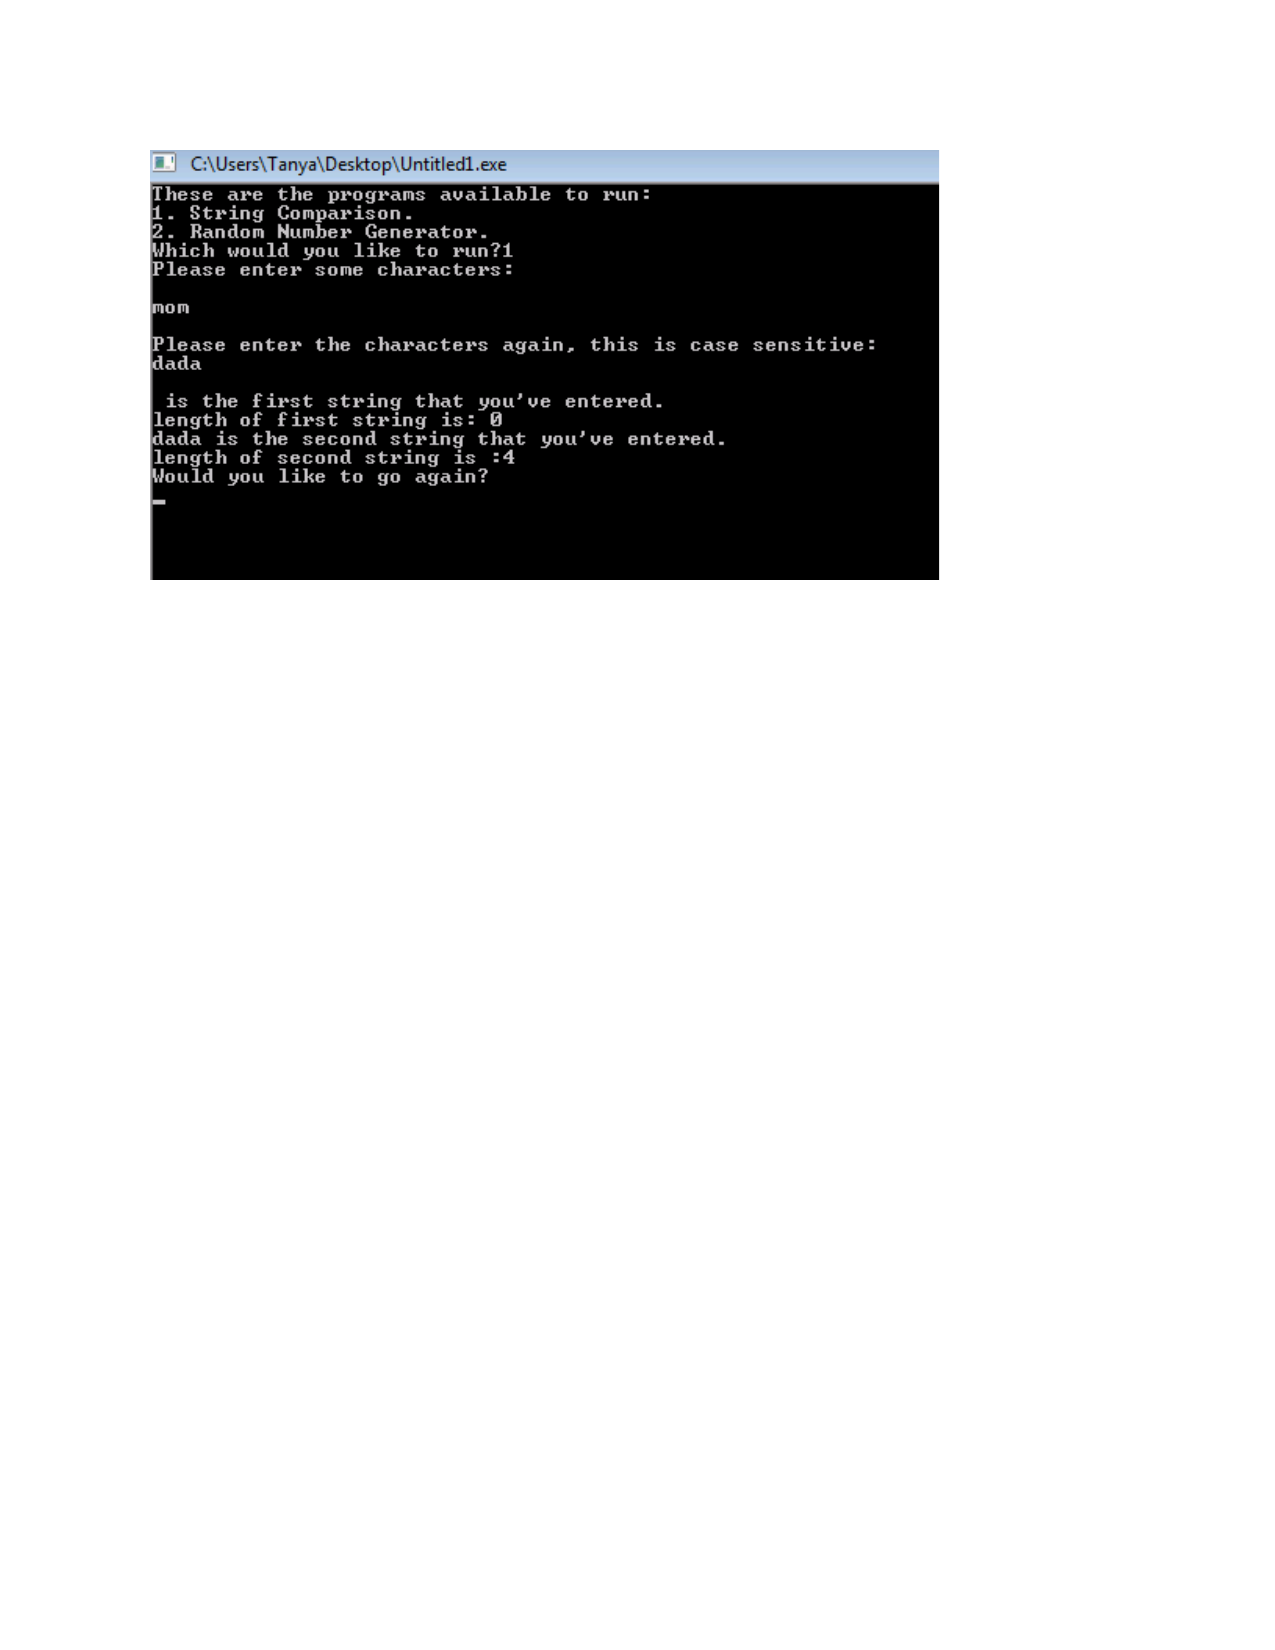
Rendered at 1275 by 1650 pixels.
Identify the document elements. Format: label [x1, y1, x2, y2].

picture [150, 150, 940, 580]
